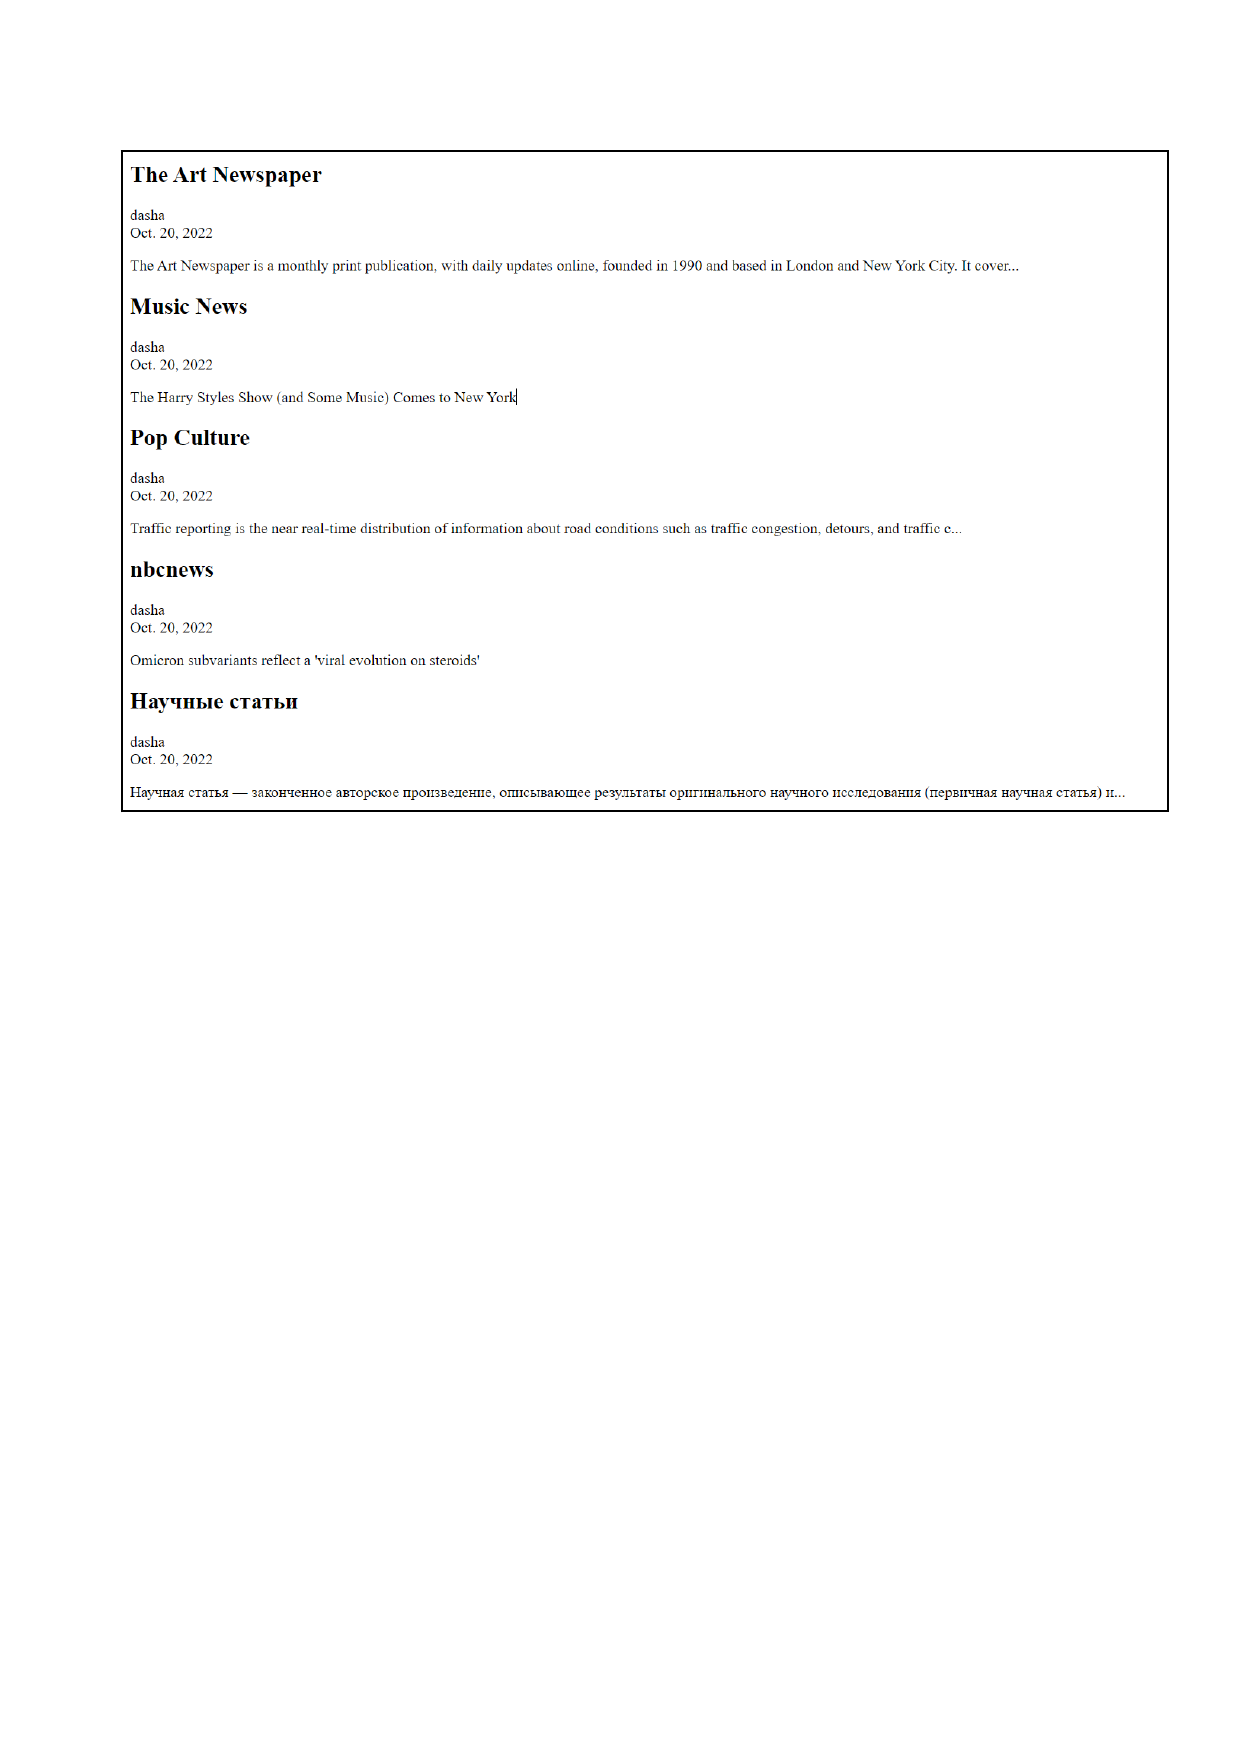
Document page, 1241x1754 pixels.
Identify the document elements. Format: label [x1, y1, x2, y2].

picture [123, 152, 1167, 810]
